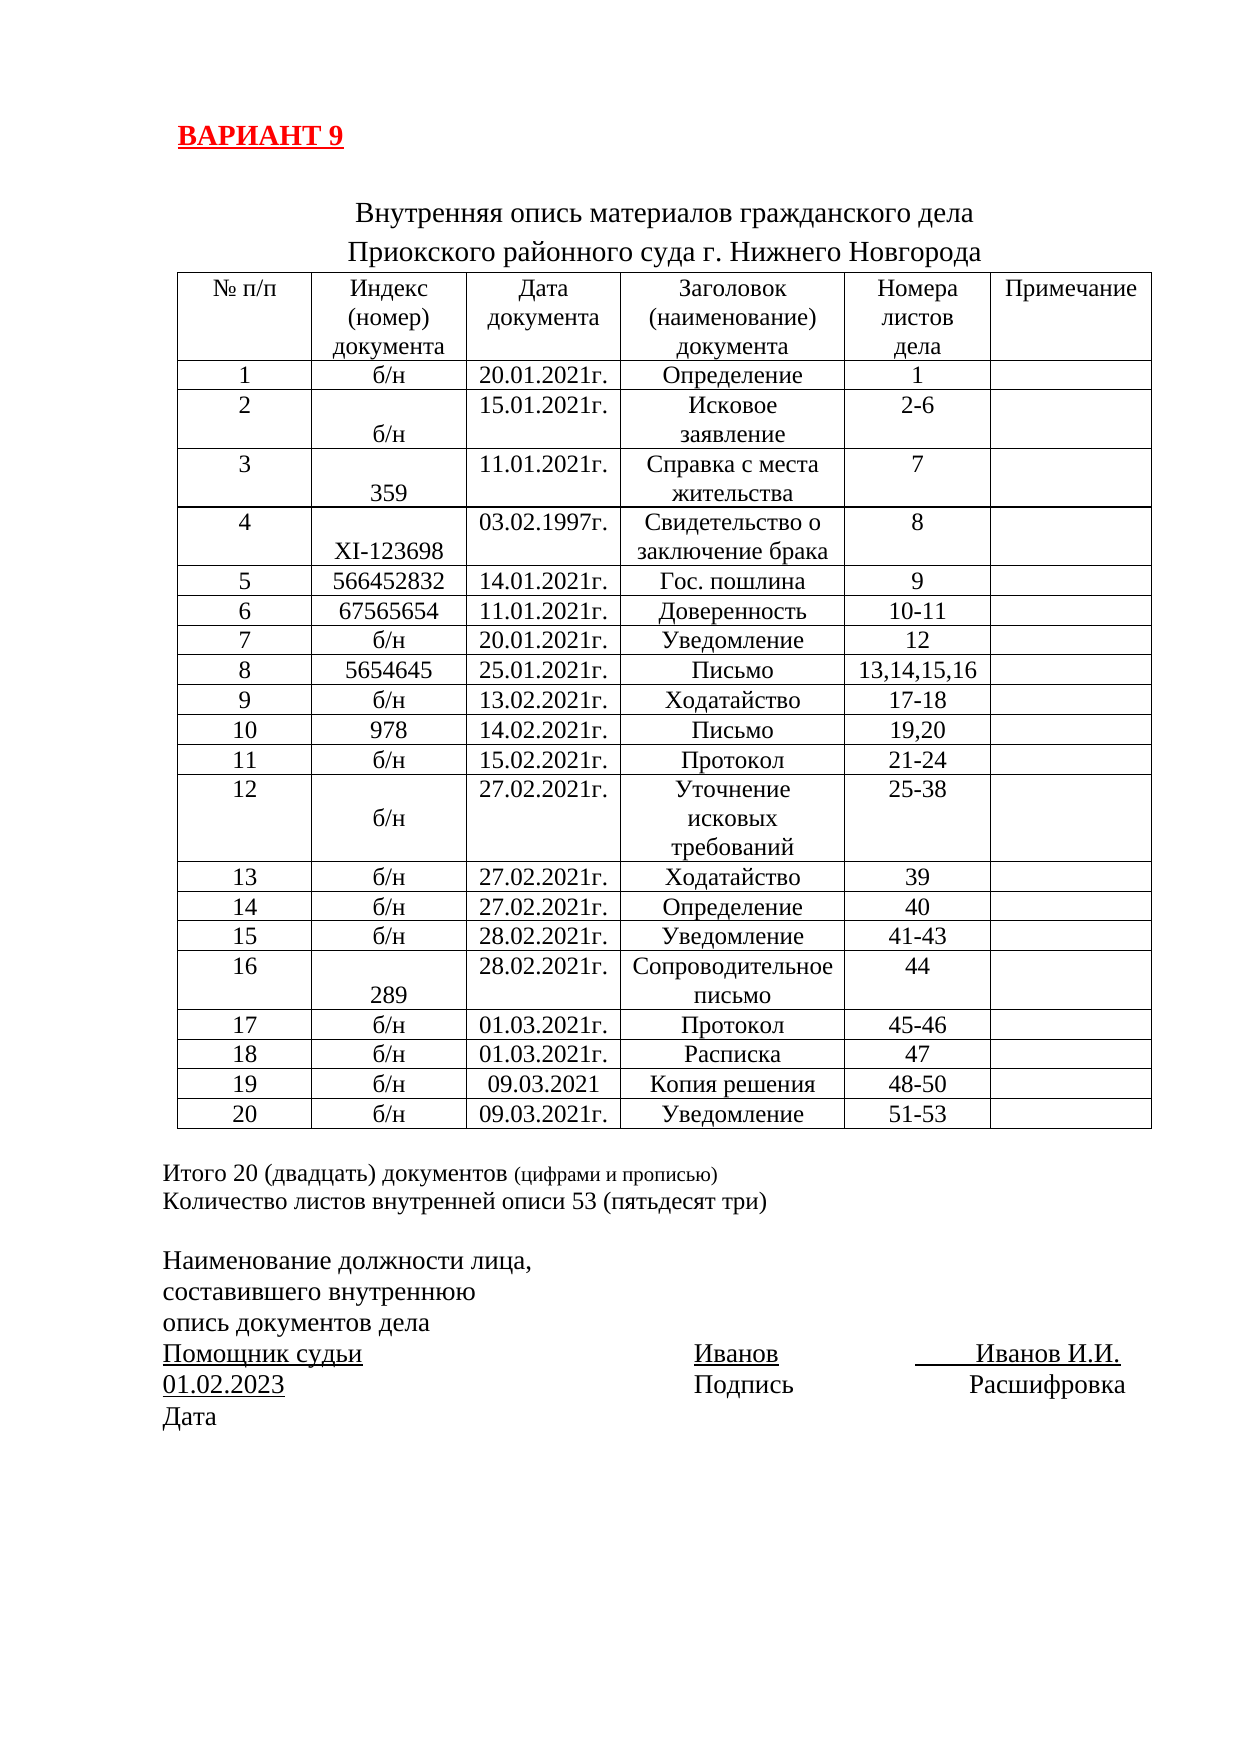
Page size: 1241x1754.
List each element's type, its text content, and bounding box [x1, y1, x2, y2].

table_cell 39 [845, 862, 990, 891]
table_cell 67565654 [312, 596, 466, 624]
table_cell [991, 566, 1151, 595]
table_cell 09.03.2021г. [467, 1099, 620, 1128]
table_cell 3 [178, 449, 311, 506]
table_cell б/н [312, 892, 466, 920]
table_cell [991, 361, 1151, 389]
text Помощник судьи Иванов Иванов И.И. [162, 1337, 1152, 1368]
table_cell 21-24 [845, 745, 990, 773]
table_cell 25-38 [845, 775, 990, 861]
table_cell 27.02.2021г. [467, 775, 620, 861]
table_cell 10 [178, 715, 311, 744]
table_cell б/н [312, 921, 466, 950]
table_cell 13.02.2021г. [467, 685, 620, 714]
table_cell [991, 596, 1151, 624]
table_cell 10-11 [845, 596, 990, 624]
text Внутренняя опись материалов гражданского дела [177, 195, 1152, 229]
table_cell 28.02.2021г. [467, 951, 620, 1009]
table_header Дата документа [467, 273, 620, 359]
table_cell Гос. пошлина [621, 566, 844, 595]
table_cell 44 [845, 951, 990, 1009]
table_cell 15.01.2021г. [467, 390, 620, 448]
table_cell [991, 862, 1151, 891]
table_cell 9 [178, 685, 311, 714]
table_cell 12 [845, 626, 990, 654]
table_cell [991, 655, 1151, 684]
table_cell 11 [178, 745, 311, 773]
table_cell 25.01.2021г. [467, 655, 620, 684]
table_cell б/н [312, 390, 466, 448]
table_cell Уведомление [621, 921, 844, 950]
table_cell 7 [178, 626, 311, 654]
table_cell б/н [312, 775, 466, 861]
table_cell 5654645 [312, 655, 466, 684]
table_cell Справка с места жительства [621, 449, 844, 506]
text Дата [162, 1400, 1152, 1431]
table_cell 15.02.2021г. [467, 745, 620, 773]
table_cell 16 [178, 951, 311, 1009]
text Количество листов внутренней описи 53 (пятьдесят три) [162, 1186, 1152, 1215]
text Приокского районного суда г. Нижнего Новгорода [177, 234, 1152, 267]
table_cell б/н [312, 361, 466, 389]
table_cell Уведомление [621, 626, 844, 654]
table_cell 51-53 [845, 1099, 990, 1128]
table_cell [991, 921, 1151, 950]
table_header Заголовок (наименование) документа [621, 273, 844, 359]
table_cell 1 [178, 361, 311, 389]
table_cell Ходатайство [621, 862, 844, 891]
table_cell 19 [178, 1069, 311, 1098]
text опись документов дела [162, 1306, 1152, 1337]
table_header № п/п [178, 273, 311, 359]
table_cell б/н [312, 1069, 466, 1098]
table_cell 17 [178, 1010, 311, 1038]
table_cell 14.02.2021г. [467, 715, 620, 744]
table_cell Свидетельство о заключение брака [621, 508, 844, 565]
table_cell б/н [312, 745, 466, 773]
table_cell Определение [621, 892, 844, 920]
table_cell 8 [845, 508, 990, 565]
table_cell 47 [845, 1040, 990, 1068]
table_cell Исковое заявление [621, 390, 844, 448]
text составившего внутреннюю [162, 1275, 1152, 1306]
table_cell 289 [312, 951, 466, 1009]
table_cell 5 [178, 566, 311, 595]
table_cell [991, 892, 1151, 920]
table_cell 18 [178, 1040, 311, 1068]
table_cell 19,20 [845, 715, 990, 744]
text Итого 20 (двадцать) документов (цифрами и прописью) [162, 1158, 1152, 1186]
table_cell Сопроводительное письмо [621, 951, 844, 1009]
table_cell Копия решения [621, 1069, 844, 1098]
table_cell 4 [178, 508, 311, 565]
table_cell 20.01.2021г. [467, 626, 620, 654]
table_cell [991, 449, 1151, 506]
table_cell [991, 1040, 1151, 1068]
table_cell 01.03.2021г. [467, 1040, 620, 1068]
text Наименование должности лица, [162, 1244, 1152, 1275]
table_cell 27.02.2021г. [467, 862, 620, 891]
table_cell 12 [178, 775, 311, 861]
table_cell б/н [312, 1010, 466, 1038]
table_cell б/н [312, 626, 466, 654]
table_cell 03.02.1997г. [467, 508, 620, 565]
table_cell Доверенность [621, 596, 844, 624]
text 01.02.2023 Подпись Расшифровка [162, 1368, 1152, 1400]
table_cell 2 [178, 390, 311, 448]
table_cell 6 [178, 596, 311, 624]
table_cell б/н [312, 685, 466, 714]
text ВАРИАНТ 9 [177, 118, 1152, 152]
table_cell [991, 508, 1151, 565]
table_cell 20 [178, 1099, 311, 1128]
table_cell 41-43 [845, 921, 990, 950]
table_cell б/н [312, 862, 466, 891]
table_cell Письмо [621, 715, 844, 744]
table_cell 566452832 [312, 566, 466, 595]
table_cell [991, 1099, 1151, 1128]
table_header Номера листов дела [845, 273, 990, 359]
table_cell [991, 775, 1151, 861]
table_cell [991, 685, 1151, 714]
table_cell 09.03.2021 [467, 1069, 620, 1098]
table_cell 40 [845, 892, 990, 920]
table_cell 1 [845, 361, 990, 389]
table_cell Ходатайство [621, 685, 844, 714]
table_cell 27.02.2021г. [467, 892, 620, 920]
table_cell 14 [178, 892, 311, 920]
table_cell 01.03.2021г. [467, 1010, 620, 1038]
table_cell 45-46 [845, 1010, 990, 1038]
table_header Индекс (номер) документа [312, 273, 466, 359]
table_cell 978 [312, 715, 466, 744]
table_cell 8 [178, 655, 311, 684]
table_cell [991, 715, 1151, 744]
table_cell [991, 1010, 1151, 1038]
table_cell 11.01.2021г. [467, 596, 620, 624]
table_cell XI-123698 [312, 508, 466, 565]
table_cell [991, 390, 1151, 448]
table_cell б/н [312, 1099, 466, 1128]
table_header Примечание [991, 273, 1151, 359]
table_cell Расписка [621, 1040, 844, 1068]
table_cell 48-50 [845, 1069, 990, 1098]
table_cell Протокол [621, 1010, 844, 1038]
table_cell [991, 745, 1151, 773]
table_cell [991, 626, 1151, 654]
table_cell 13,14,15,16 [845, 655, 990, 684]
table_cell 7 [845, 449, 990, 506]
table_cell Протокол [621, 745, 844, 773]
table_cell 28.02.2021г. [467, 921, 620, 950]
table_cell [991, 1069, 1151, 1098]
table_cell б/н [312, 1040, 466, 1068]
table_cell 359 [312, 449, 466, 506]
table_cell 2-6 [845, 390, 990, 448]
table_cell 20.01.2021г. [467, 361, 620, 389]
table_cell Уточнение исковых требований [621, 775, 844, 861]
table_cell Уведомление [621, 1099, 844, 1128]
table_cell [991, 951, 1151, 1009]
table_cell 11.01.2021г. [467, 449, 620, 506]
table_cell 15 [178, 921, 311, 950]
table_cell 9 [845, 566, 990, 595]
table_cell Письмо [621, 655, 844, 684]
table_cell Определение [621, 361, 844, 389]
table_cell 13 [178, 862, 311, 891]
table_cell 14.01.2021г. [467, 566, 620, 595]
table_cell 17-18 [845, 685, 990, 714]
